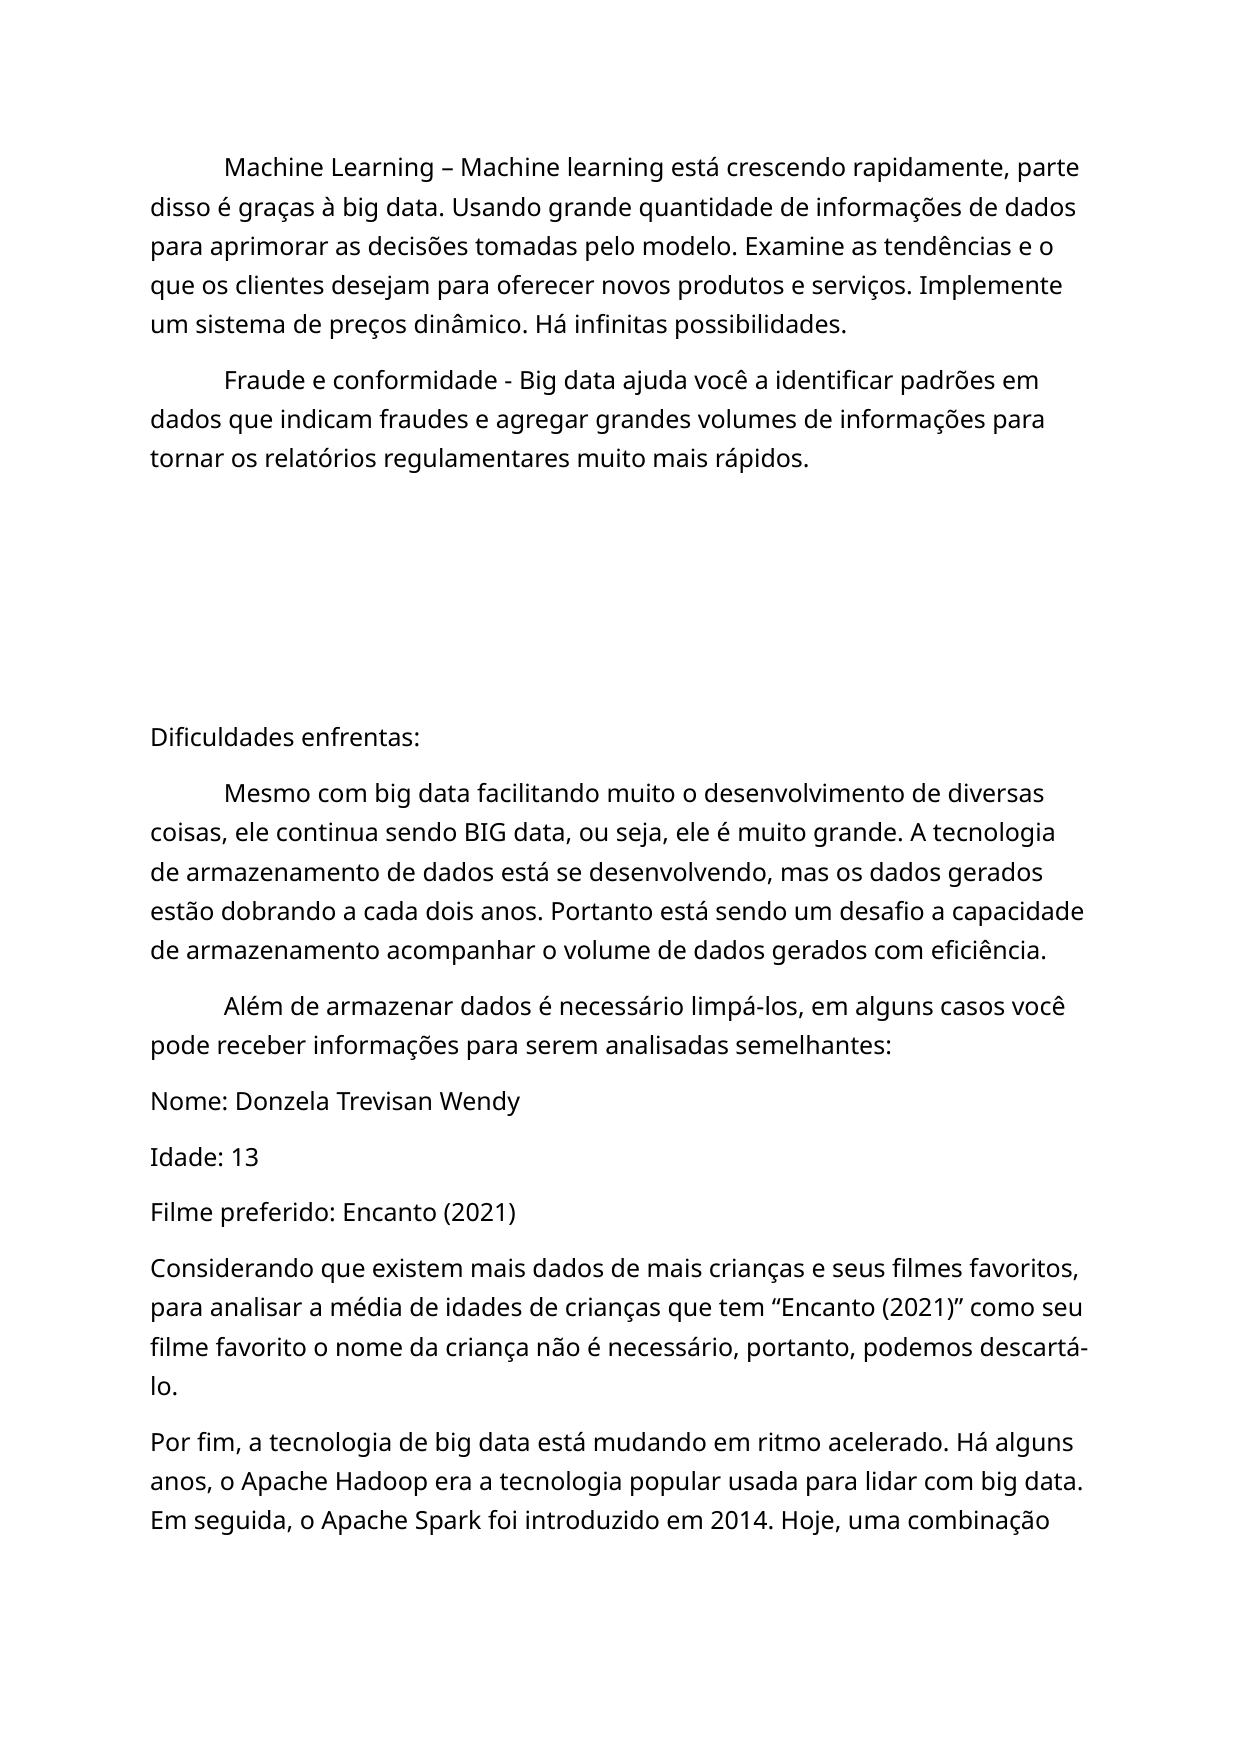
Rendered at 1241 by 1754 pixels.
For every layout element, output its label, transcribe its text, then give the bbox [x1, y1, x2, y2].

text Além de armazenar dados é necessário limpá-los, em alguns casos você pode receber informações para serem analisadas semelhantes: [150, 988, 1090, 1062]
text Dificuldades enfrentas: [150, 720, 1090, 754]
text Filme preferido: Encanto (2021) [150, 1195, 1090, 1229]
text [150, 1424, 1090, 1537]
text Machine Learning – Machine learning está crescendo rapidamente, parte disso é graças à big data. Usando grande quantidade de informações de dados para aprimorar as decisões tomadas pelo modelo. Examine as tendências e o que os clientes desejam para oferecer novos produtos e serviços. Implemente um sistema de preços dinâmico. Há infinitas possibilidades. [150, 150, 1090, 341]
text Mesmo com big data facilitando muito o desenvolvimento de diversas coisas, ele continua sendo BIG data, ou seja, ele é muito grande. A tecnologia de armazenamento de dados está se desenvolvendo, mas os dados gerados estão dobrando a cada dois anos. Portanto está sendo um desafio a capacidade de armazenamento acompanhar o volume de dados gerados com eficiência. [150, 776, 1090, 967]
text Fraude e conformidade - Big data ajuda você a identificar padrões em dados que indicam fraudes e agregar grandes volumes de informações para tornar os relatórios regulamentares muito mais rápidos. [150, 362, 1090, 475]
text Considerando que existem mais dados de mais crianças e seus filmes favoritos, para analisar a média de idades de crianças que tem “Encanto (2021)” como seu filme favorito o nome da criança não é necessário, portanto, podemos descartá-lo. [150, 1251, 1090, 1402]
text Nome: Donzela Trevisan Wendy [150, 1083, 1090, 1117]
text Idade: 13 [150, 1139, 1090, 1173]
